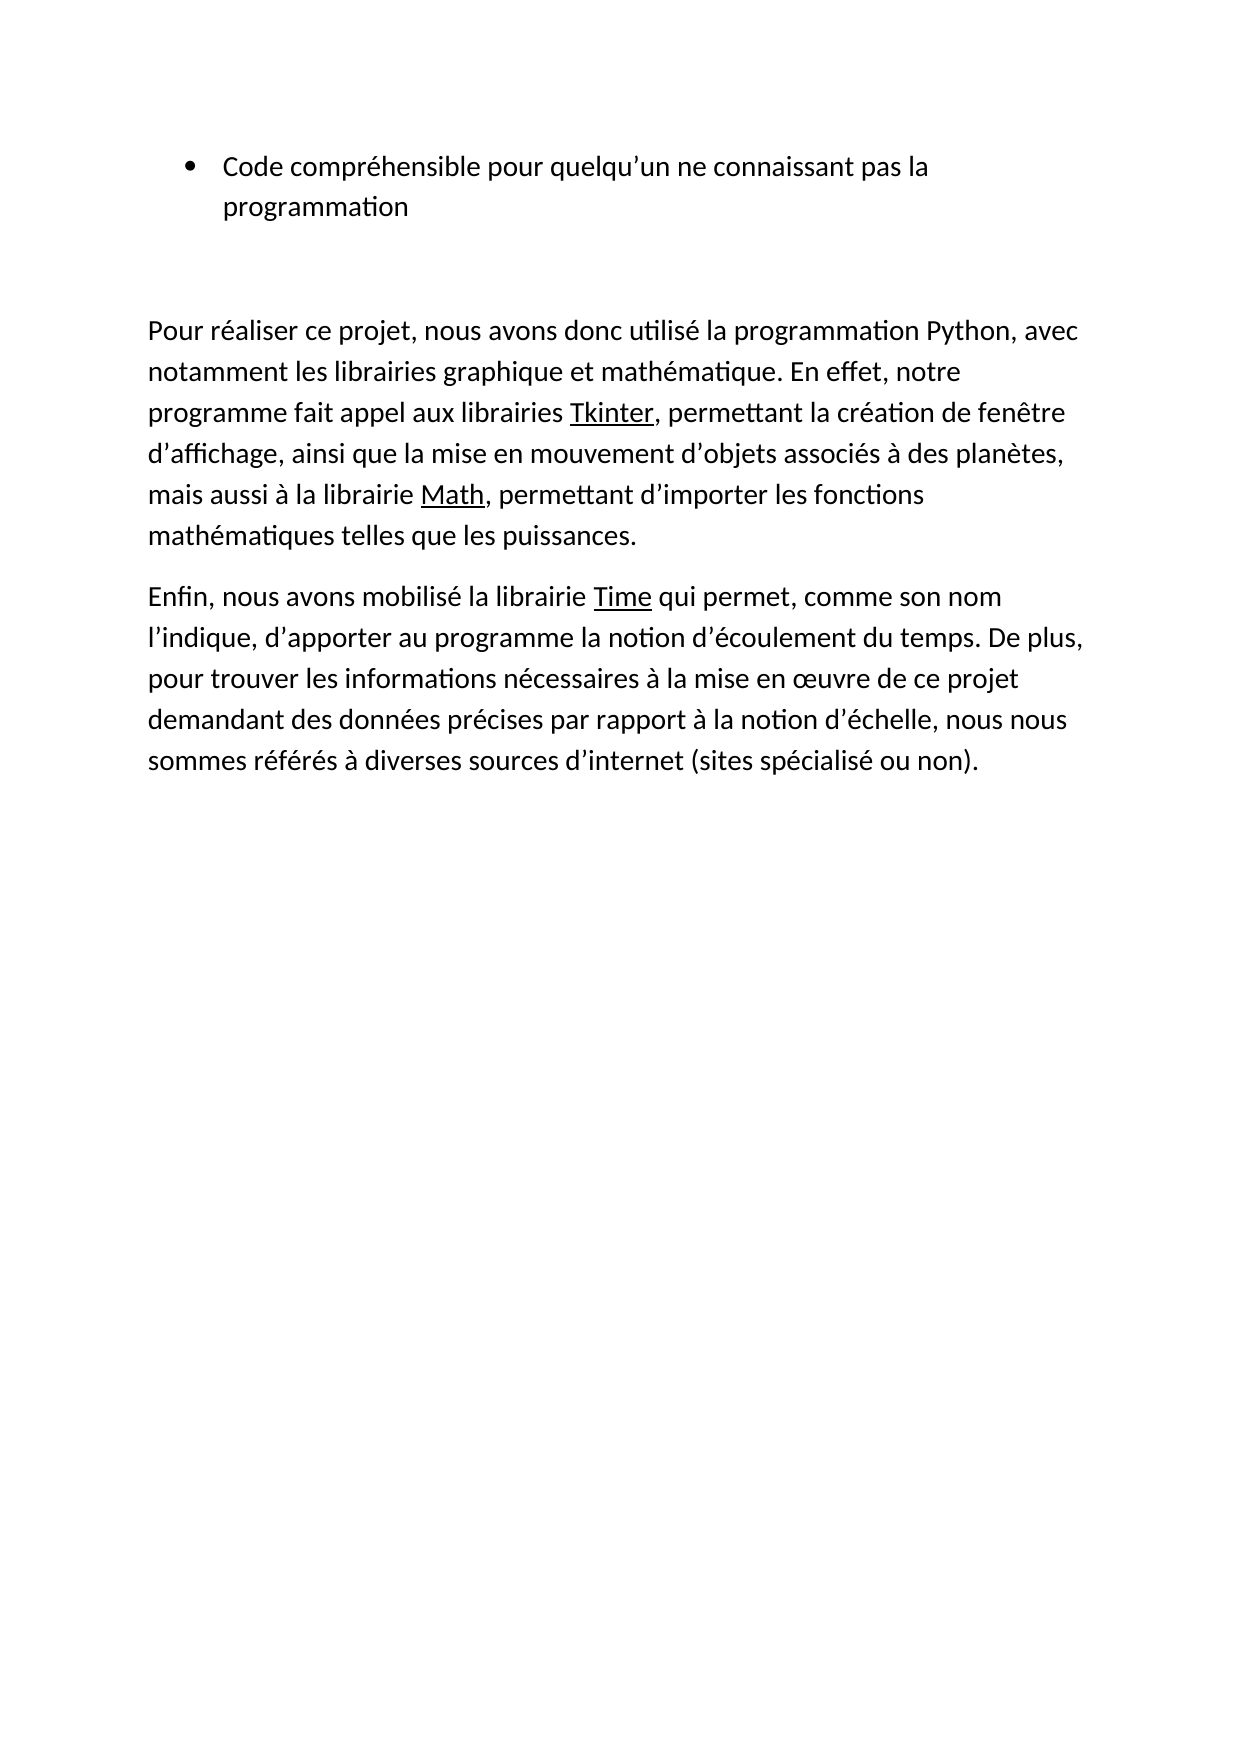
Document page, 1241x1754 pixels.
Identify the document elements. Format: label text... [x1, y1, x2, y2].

list Code compréhensible pour quelqu’un ne connaissant pas la programmation [185, 148, 1093, 224]
text Pour réaliser ce projet, nous avons donc utilisé la programmation Python, avec notamment les librairies graphique et mathématique. En effet, notre programme fait appel aux librairies Tkinter, permettant la création de fenêtre d’affichage, ainsi que la mise en mouvement d’objets associés à des planètes, mais aussi à la librairie Math, permettant d’importer les fonctions mathématiques telles que les puissances. [148, 312, 1093, 552]
text Enfin, nous avons mobilisé la librairie Time qui permet, comme son nom l’indique, d’apporter au programme la notion d’écoulement du temps. De plus, pour trouver les informations nécessaires à la mise en œuvre de ce projet demandant des données précises par rapport à la notion d’échelle, nous nous sommes référés à diverses sources d’internet (sites spécialisé ou non). [148, 578, 1093, 778]
